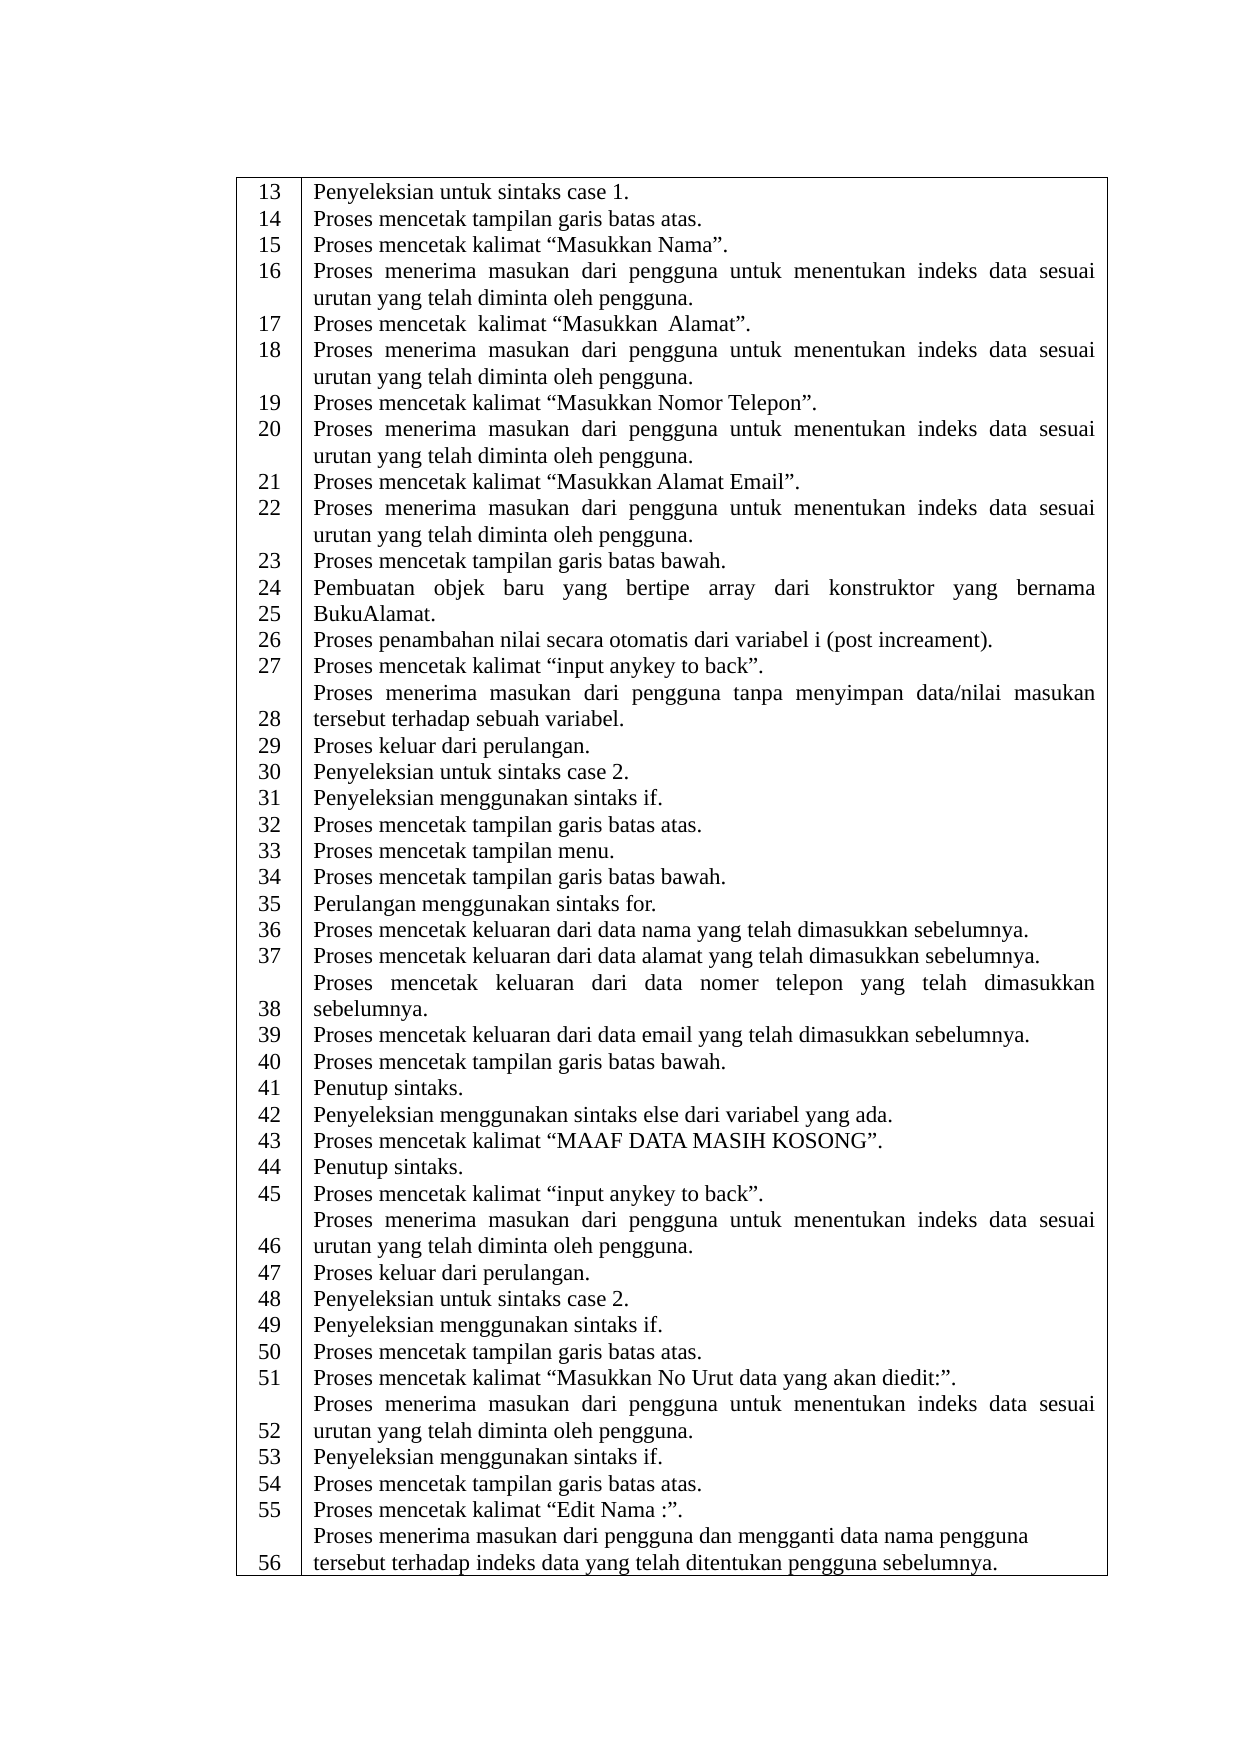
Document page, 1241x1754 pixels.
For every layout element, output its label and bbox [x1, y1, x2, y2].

table_cell [302, 178, 1107, 1575]
table_cell [237, 178, 301, 1575]
